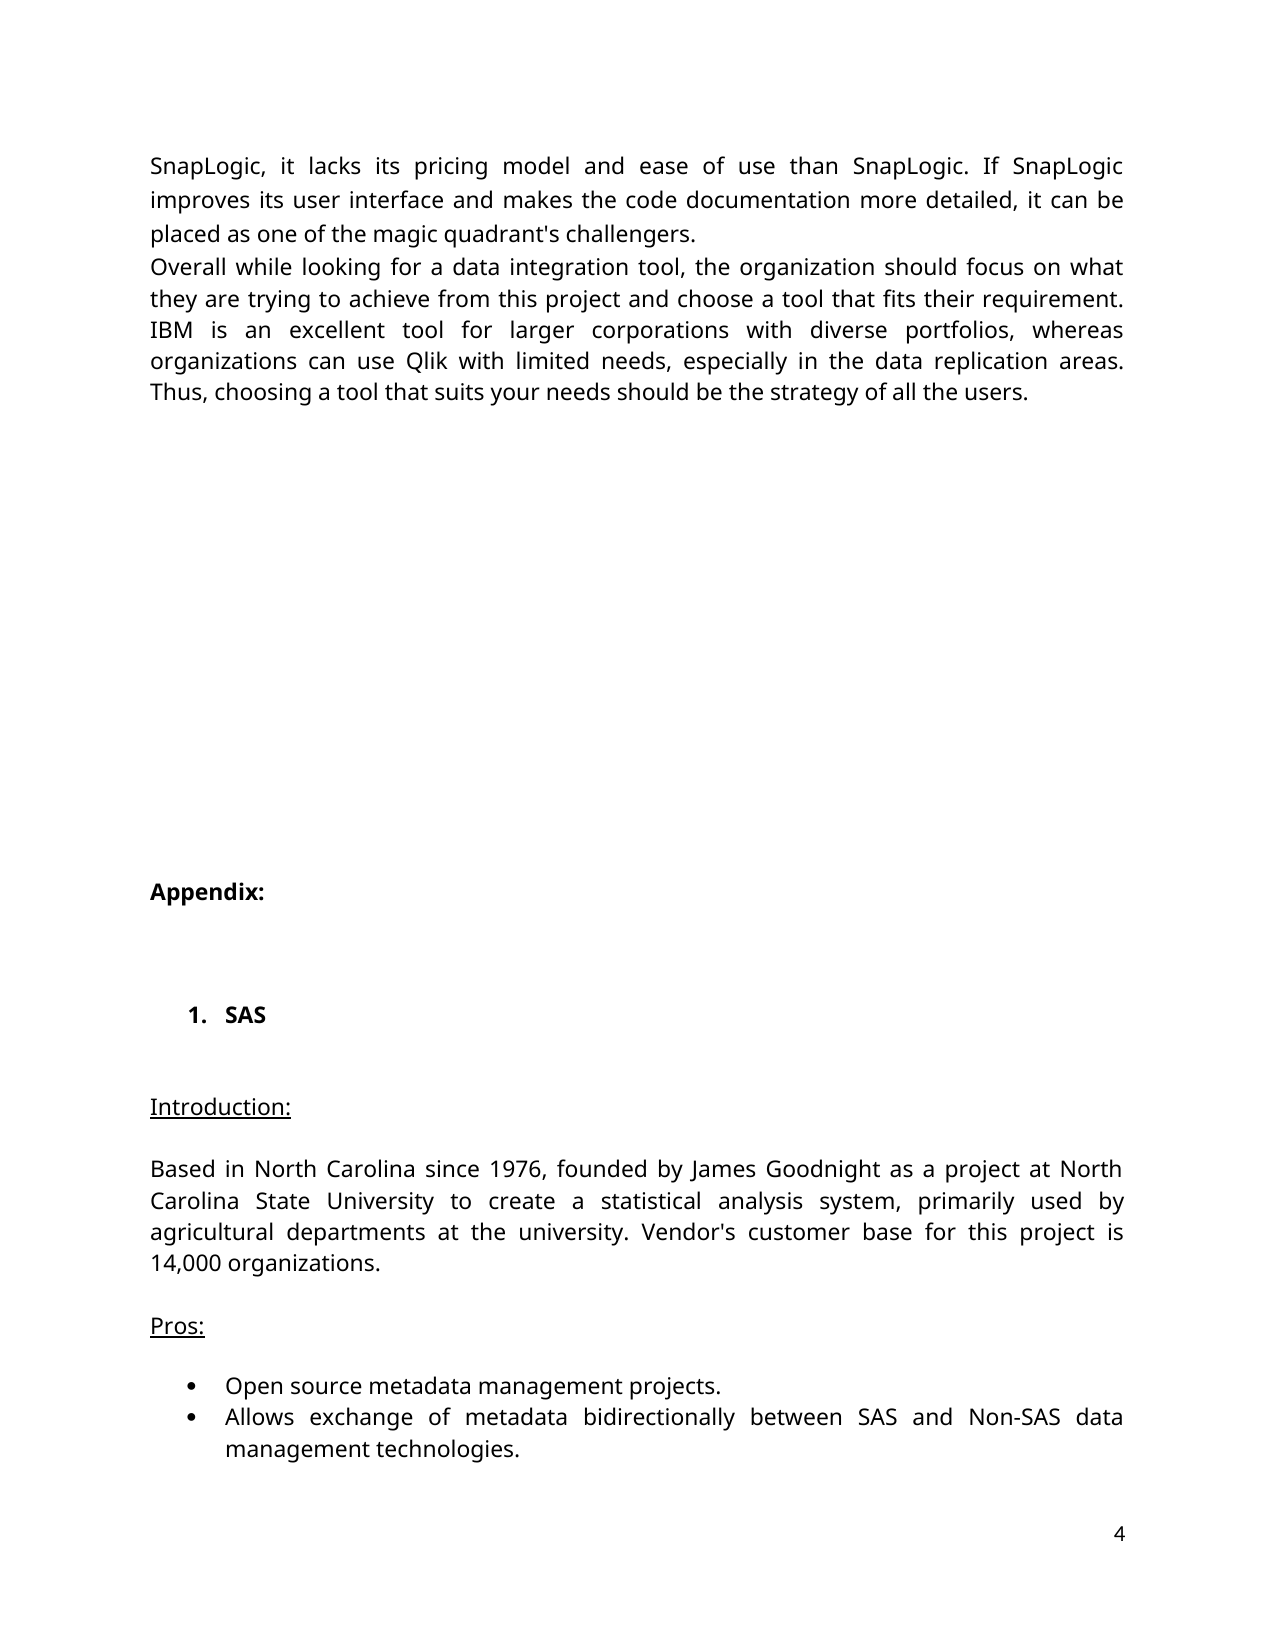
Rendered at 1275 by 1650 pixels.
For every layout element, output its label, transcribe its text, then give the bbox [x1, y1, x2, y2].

list SAS [187, 999, 1125, 1030]
list Allows exchange of metadata bidirectionally between SAS and Non-SAS data management technologies. [187, 1401, 1125, 1464]
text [150, 150, 1125, 249]
text Pros: [150, 1309, 1125, 1341]
list Open source metadata management projects. [187, 1370, 1125, 1401]
text Overall while looking for a data integration tool, the organization should focus on what they are trying to achieve from this project and choose a tool that fits their requirement. IBM is an excellent tool for larger corporations with diverse portfolios, whereas organizations can use Qlik with limited needs, especially in the data replication areas. Thus, choosing a tool that suits your needs should be the strategy of all the users. [150, 251, 1125, 407]
text Introduction: [150, 1091, 1125, 1122]
text Based in North Carolina since 1976, founded by James Goodnight as a project at North Carolina State University to create a statistical analysis system, primarily used by agricultural departments at the university. Vendor's customer base for this project is 14,000 organizations. [150, 1153, 1125, 1278]
text Appendix: [150, 876, 1125, 907]
